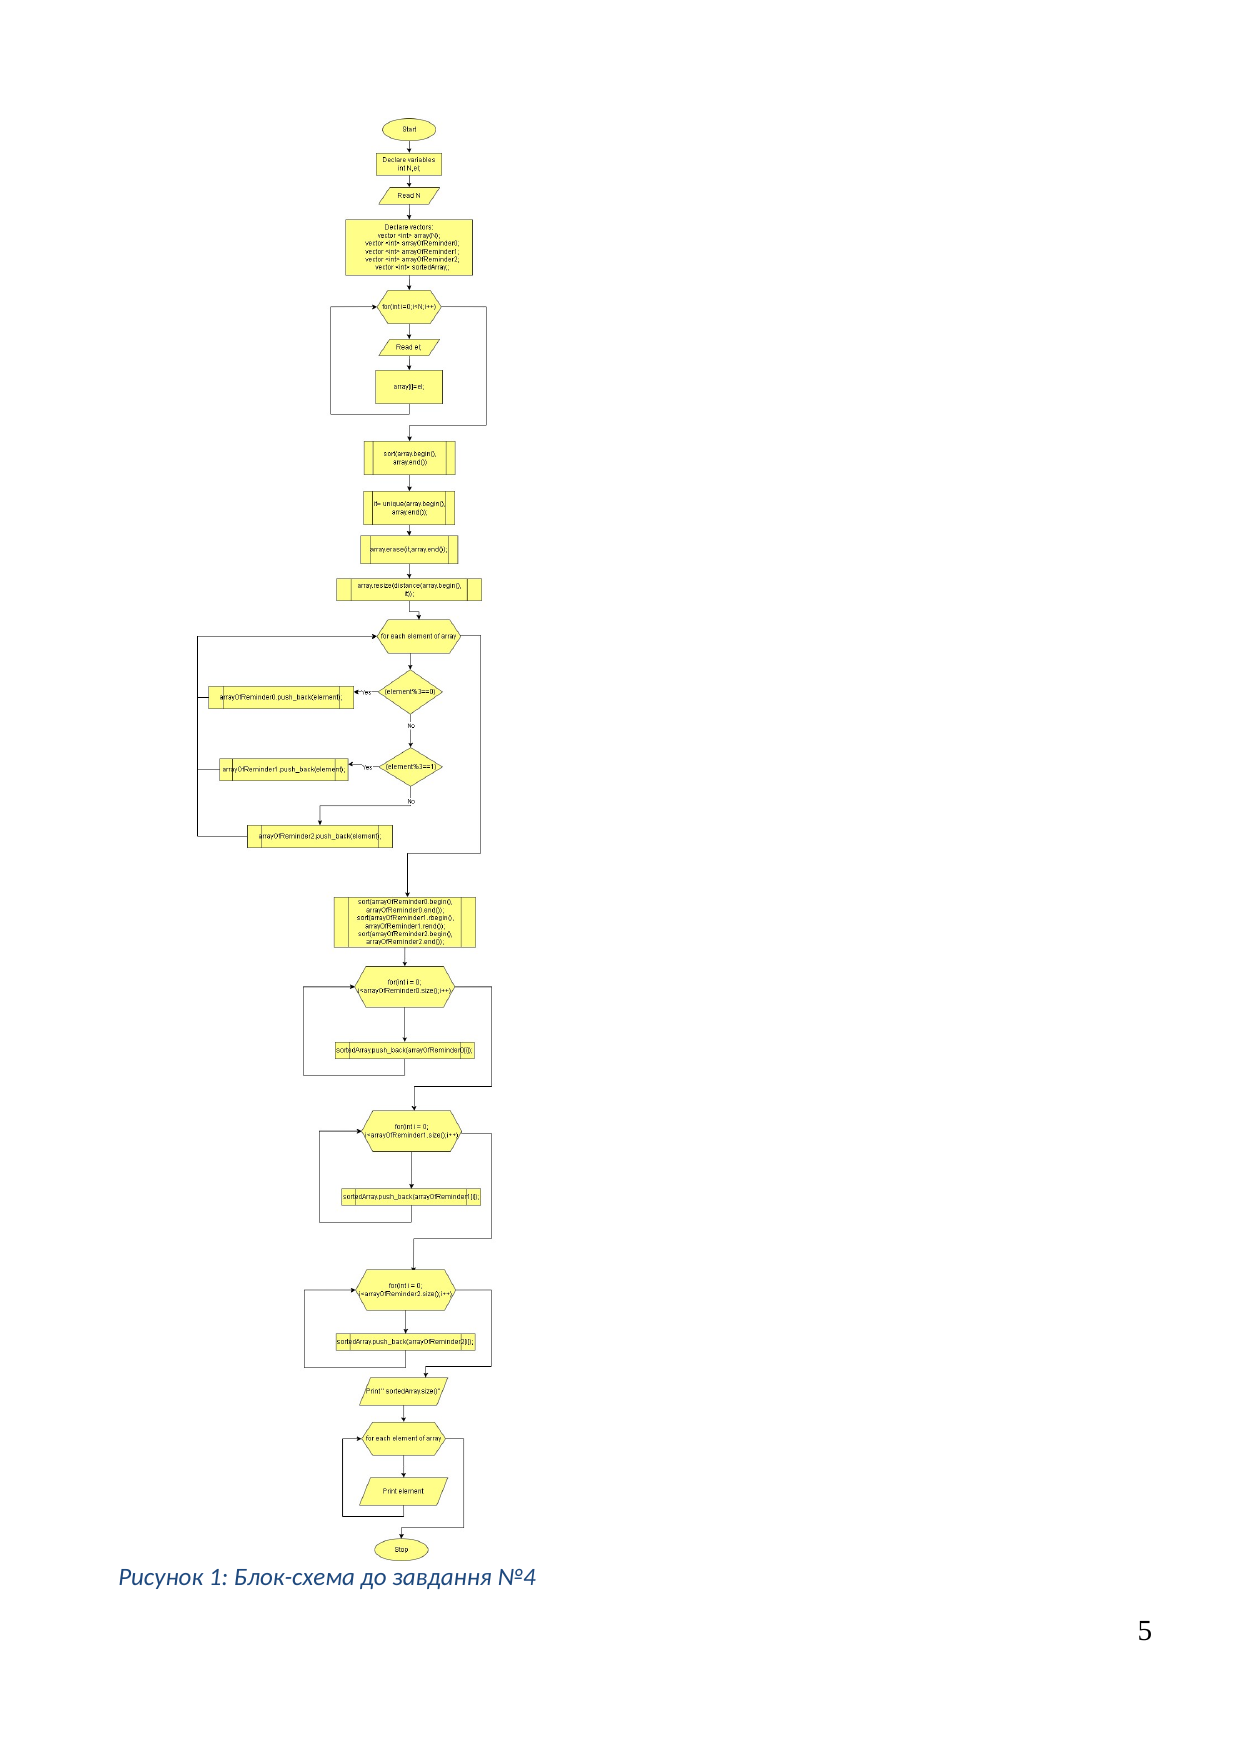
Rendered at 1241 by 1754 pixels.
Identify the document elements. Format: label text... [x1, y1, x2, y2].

picture [193, 118, 497, 1561]
text Рисунок 1: Блок-схема до завдання №4 [118, 1561, 1152, 1591]
